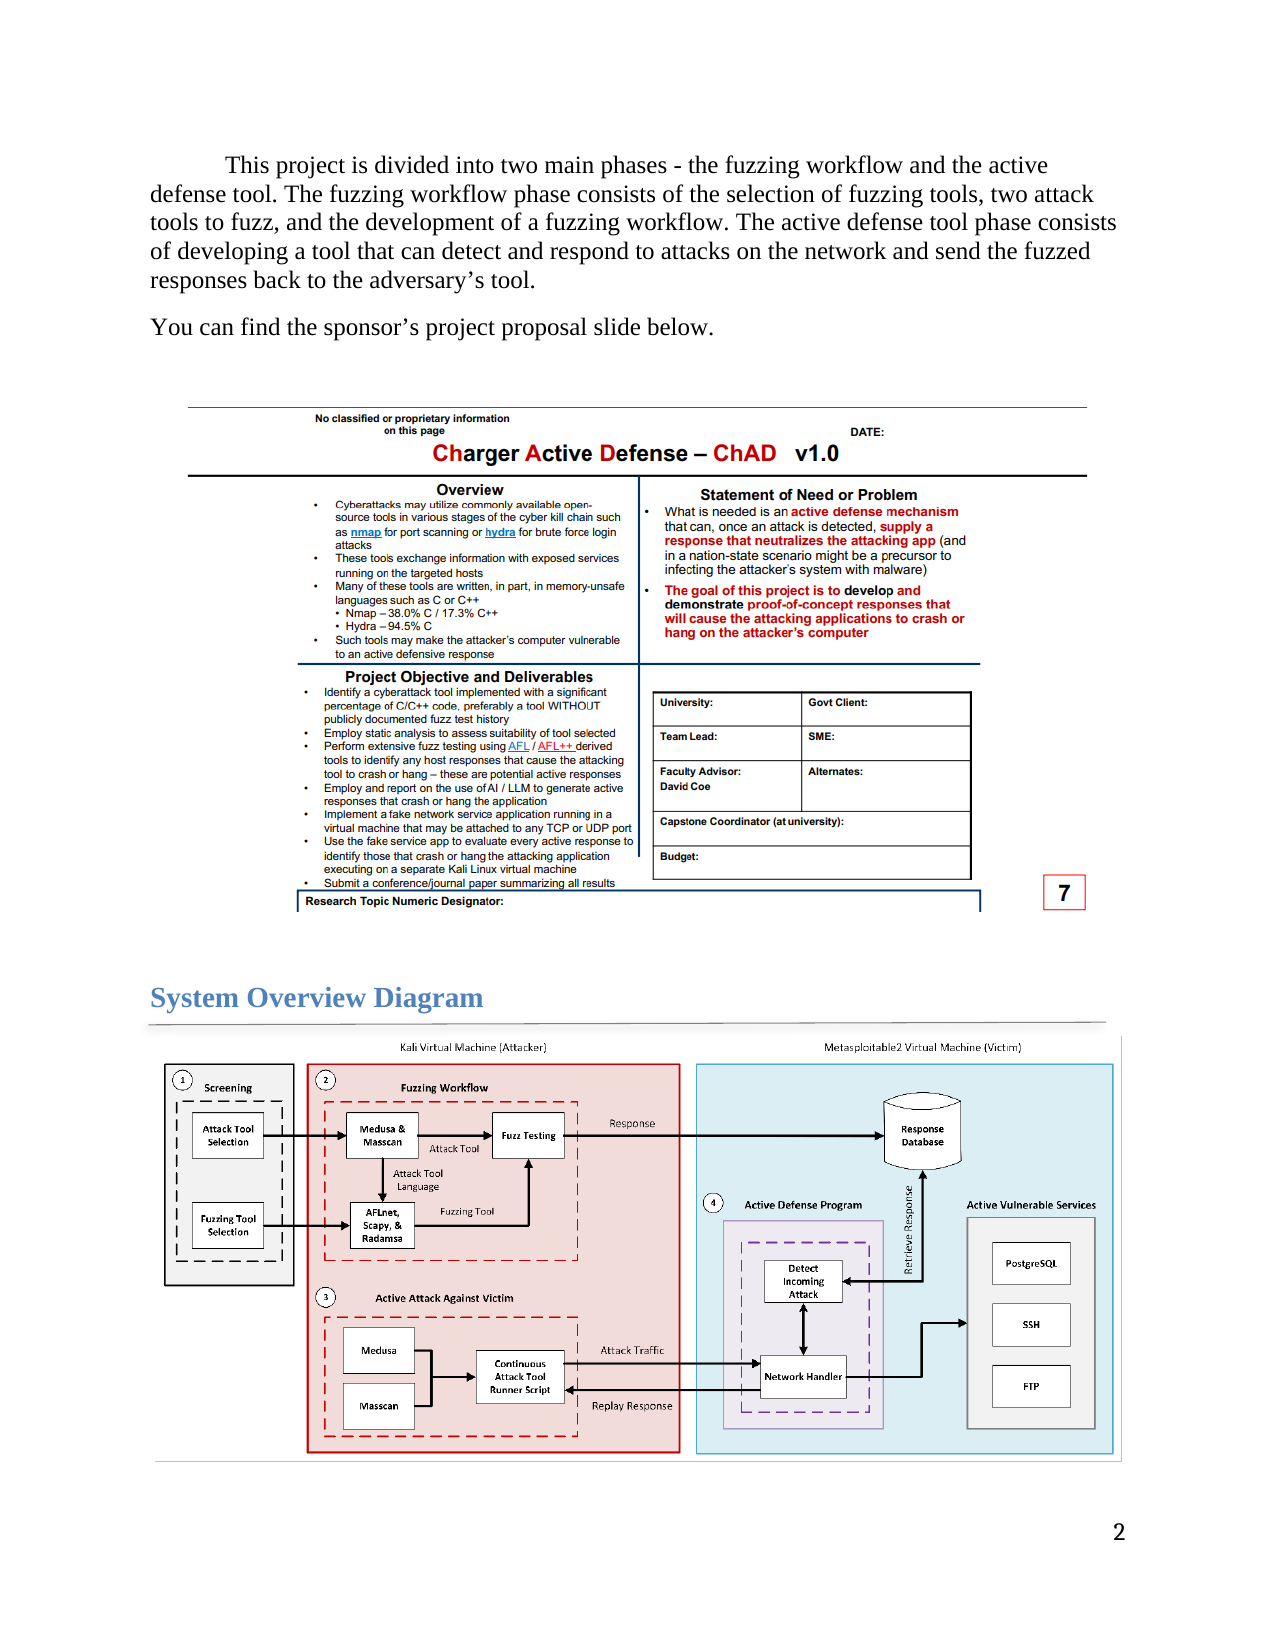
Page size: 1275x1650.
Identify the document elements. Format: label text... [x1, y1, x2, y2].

text This project is divided into two main phases - the fuzzing workflow and the active defense tool. The fuzzing workflow phase consists of the selection of fuzzing tools, two attack tools to fuzz, and the development of a fuzzing workflow. The active defense tool phase consists of developing a tool that can detect and respond to attacks on the network and send the fuzzed responses back to the adversary’s tool. [150, 150, 1125, 294]
subtitle System Overview Diagram [150, 980, 1125, 1013]
picture [150, 1032, 1125, 1466]
picture [187, 407, 1088, 912]
text You can find the sponsor’s project proposal slide below. [150, 312, 1125, 341]
